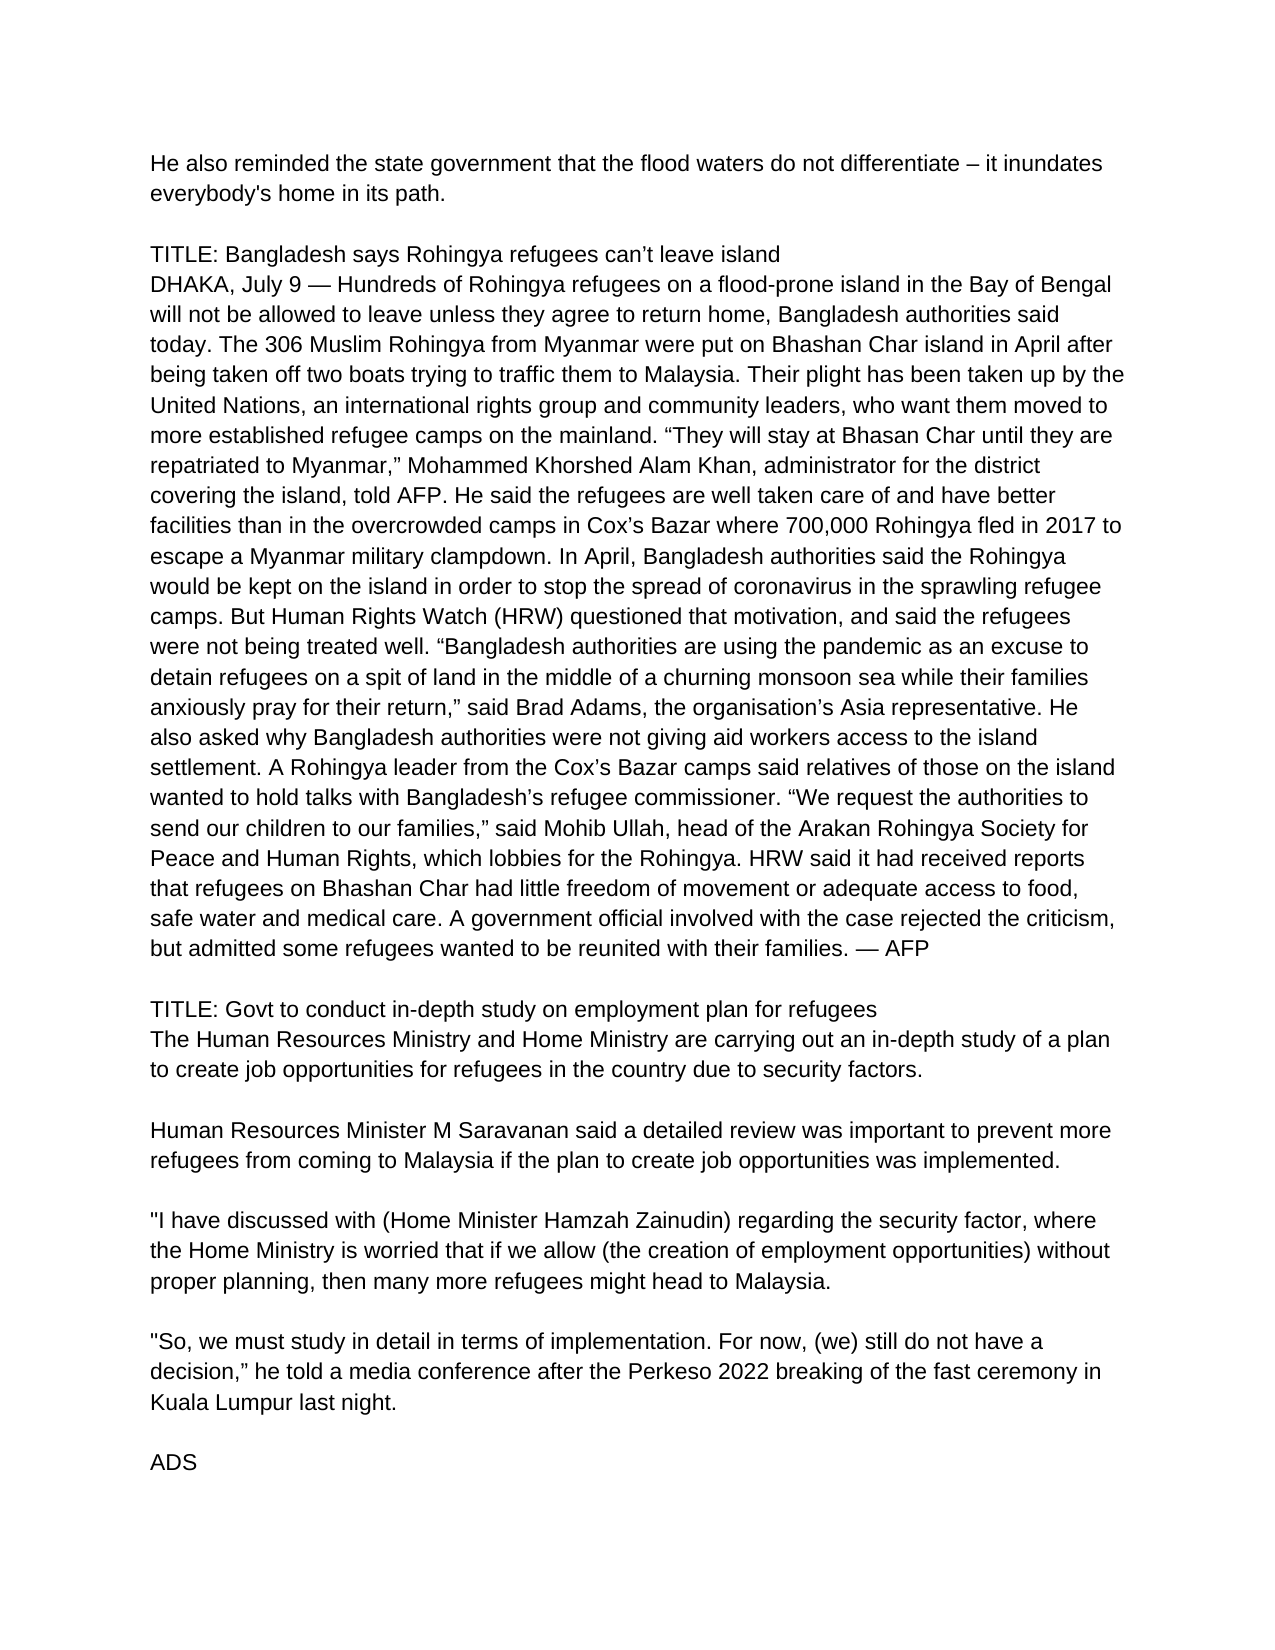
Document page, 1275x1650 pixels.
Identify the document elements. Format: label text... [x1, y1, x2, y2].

text TITLE: Govt to conduct in-depth study on employment plan for refugees [150, 996, 1125, 1022]
text DHAKA, July 9 — Hundreds of Rohingya refugees on a flood-prone island in the Bay of Bengal will not be allowed to leave unless they agree to return home, Bangladesh authorities said today. The 306 Muslim Rohingya from Myanmar were put on Bhashan Char island in April after being taken off two boats trying to traffic them to Malaysia. Their plight has been taken up by the United Nations, an international rights group and community leaders, who want them moved to more established refugee camps on the mainland. “They will stay at Bhasan Char until they are repatriated to Myanmar,” Mohammed Khorshed Alam Khan, administrator for the district covering the island, told AFP. He said the refugees are well taken care of and have better facilities than in the overcrowded camps in Cox’s Bazar where 700,000 Rohingya fled in 2017 to escape a Myanmar military clampdown. In April, Bangladesh authorities said the Rohingya would be kept on the island in order to stop the spread of coronavirus in the sprawling refugee camps. But Human Rights Watch (HRW) questioned that motivation, and said the refugees were not being treated well. “Bangladesh authorities are using the pandemic as an excuse to detain refugees on a spit of land in the middle of a churning monsoon sea while their families anxiously pray for their return,” said Brad Adams, the organisation’s Asia representative. He also asked why Bangladesh authorities were not giving aid workers access to the island settlement. A Rohingya leader from the Cox’s Bazar camps said relatives of those on the island wanted to hold talks with Bangladesh’s refugee commissioner. “We request the authorities to send our children to our families,” said Mohib Ullah, head of the Arakan Rohingya Society for Peace and Human Rights, which lobbies for the Rohingya. HRW said it had received reports that refugees on Bhashan Char had little freedom of movement or adequate access to food, safe water and medical care. A government official involved with the case rejected the criticism, but admitted some refugees wanted to be reunited with their families. — AFP [150, 271, 1125, 962]
text TITLE: Bangladesh says Rohingya refugees can’t leave island [150, 241, 1125, 267]
text Human Resources Minister M Saravanan said a detailed review was important to prevent more refugees from coming to Malaysia if the plan to create job opportunities was implemented. [150, 1117, 1125, 1173]
text He also reminded the state government that the flood waters do not differentiate – it inundates everybody's home in its path. [150, 150, 1125, 207]
text "So, we must study in detail in terms of implementation. For now, (we) still do not have a decision,” he told a media conference after the Perkeso 2022 breaking of the fast ceremony in Kuala Lumpur last night. [150, 1328, 1125, 1415]
text ADS [150, 1449, 1125, 1475]
text "I have discussed with (Home Minister Hamzah Zainudin) regarding the security factor, where the Home Ministry is worried that if we allow (the creation of employment opportunities) without proper planning, then many more refugees might head to Malaysia. [150, 1207, 1125, 1294]
text The Human Resources Ministry and Home Ministry are carrying out an in-depth study of a plan to create job opportunities for refugees in the country due to security factors. [150, 1026, 1125, 1083]
